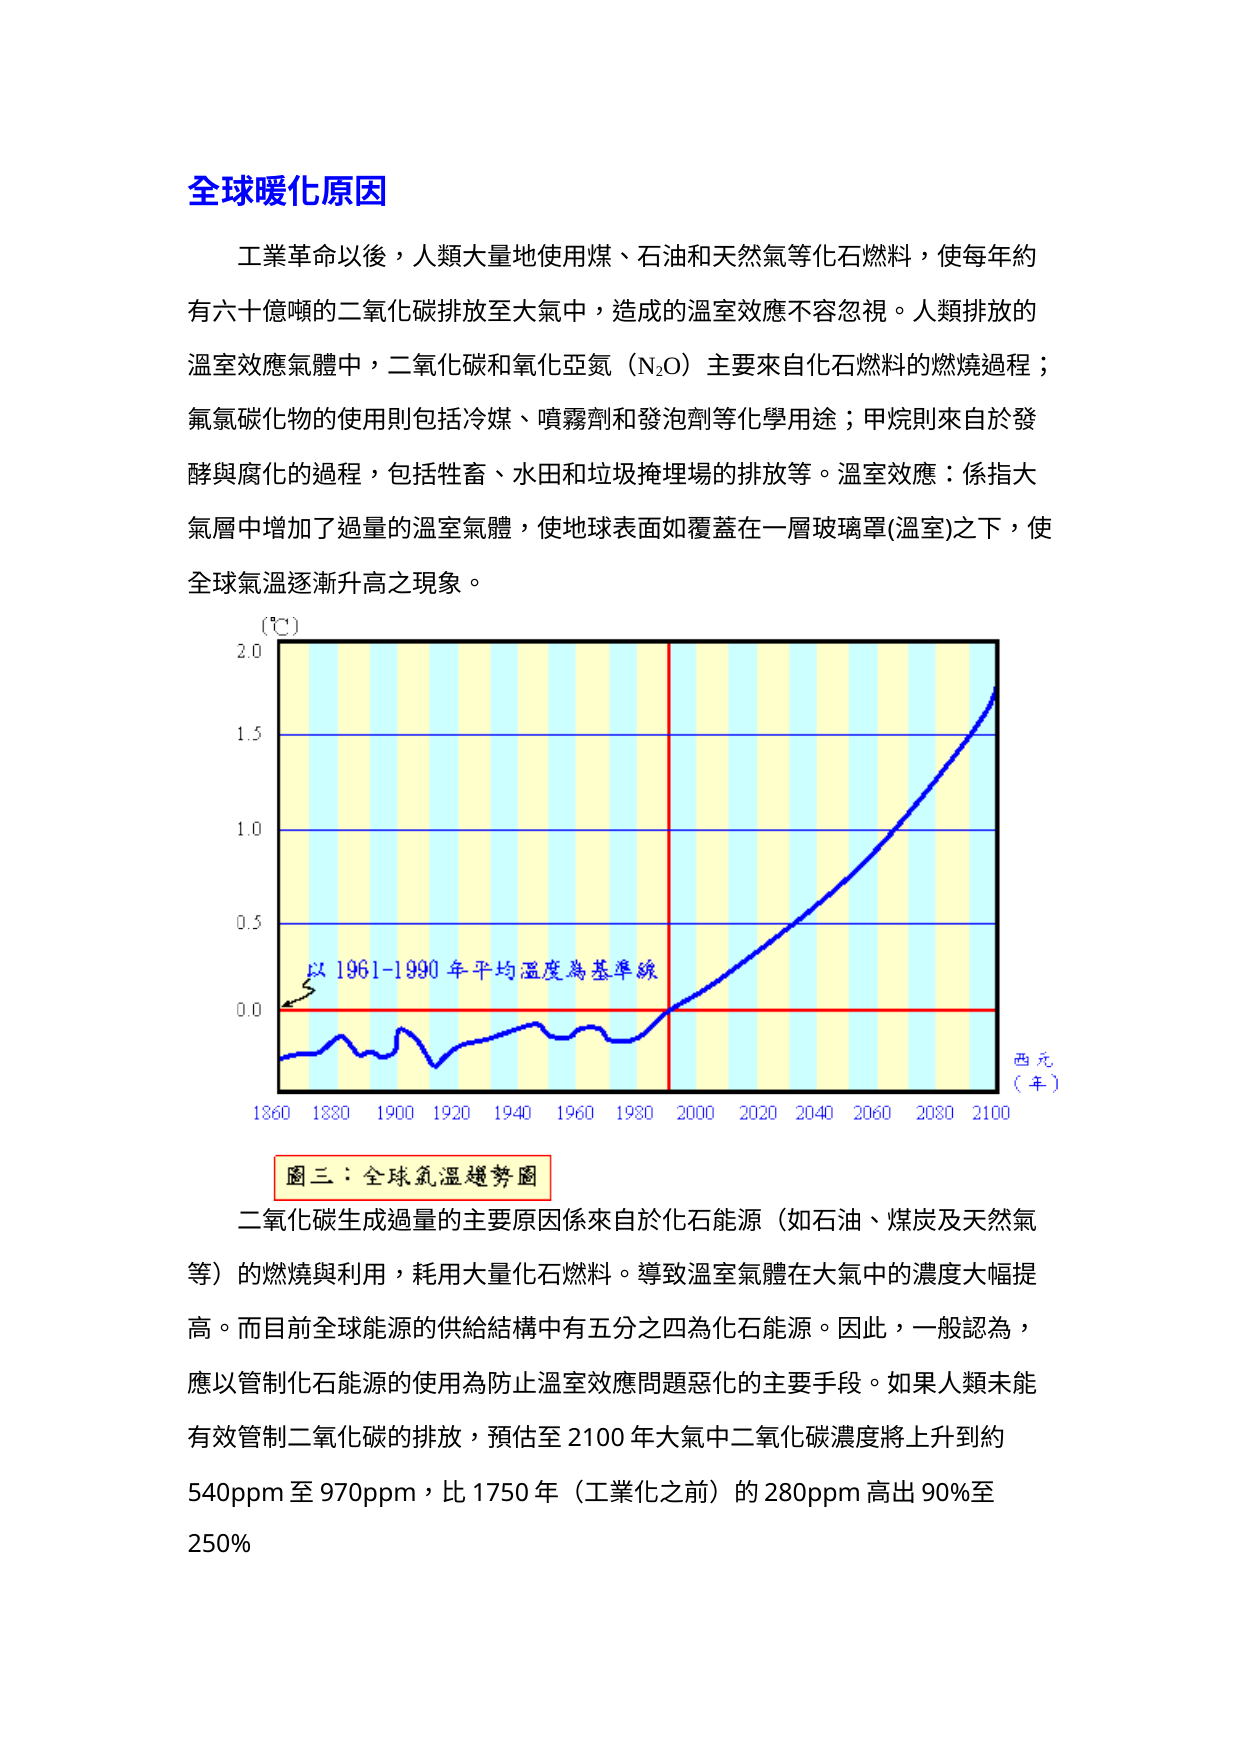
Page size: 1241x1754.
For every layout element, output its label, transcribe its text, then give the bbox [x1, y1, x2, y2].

picture [237, 617, 1058, 1201]
text 工業革命以後，人類大量地使用煤、石油和天然氣等化石燃料，使每年約有六十億噸的二氧化碳排放至大氣中，造成的溫室效應不容忽視。人類排放的溫室效應氣體中，二氧化碳和氧化亞氮（N2O）主要來自化石燃料的燃燒過程；氟氯碳化物的使用則包括冷媒、噴霧劑和發泡劑等化學用途；甲烷則來自於發酵與腐化的過程，包括牲畜、水田和垃圾掩埋場的排放等。溫室效應：係指大氣層中增加了過量的溫室氣體，使地球表面如覆蓋在一層玻璃罩(溫室)之下，使全球氣溫逐漸升高之現象。 [187, 237, 1053, 599]
text 全球暖化原因 [187, 164, 1053, 213]
text 二氧化碳生成過量的主要原因係來自於化石能源（如石油、煤炭及天然氣等）的燃燒與利用，耗用大量化石燃料。導致溫室氣體在大氣中的濃度大幅提高。而目前全球能源的供給結構中有五分之四為化石能源。因此，一般認為，應以管制化石能源的使用為防止溫室效應問題惡化的主要手段。如果人類未能有效管制二氧化碳的排放，預估至2100年大氣中二氧化碳濃度將上升到約540ppm至970ppm，比1750年（工業化之前）的280ppm高出90%至250% [187, 1200, 1053, 1559]
